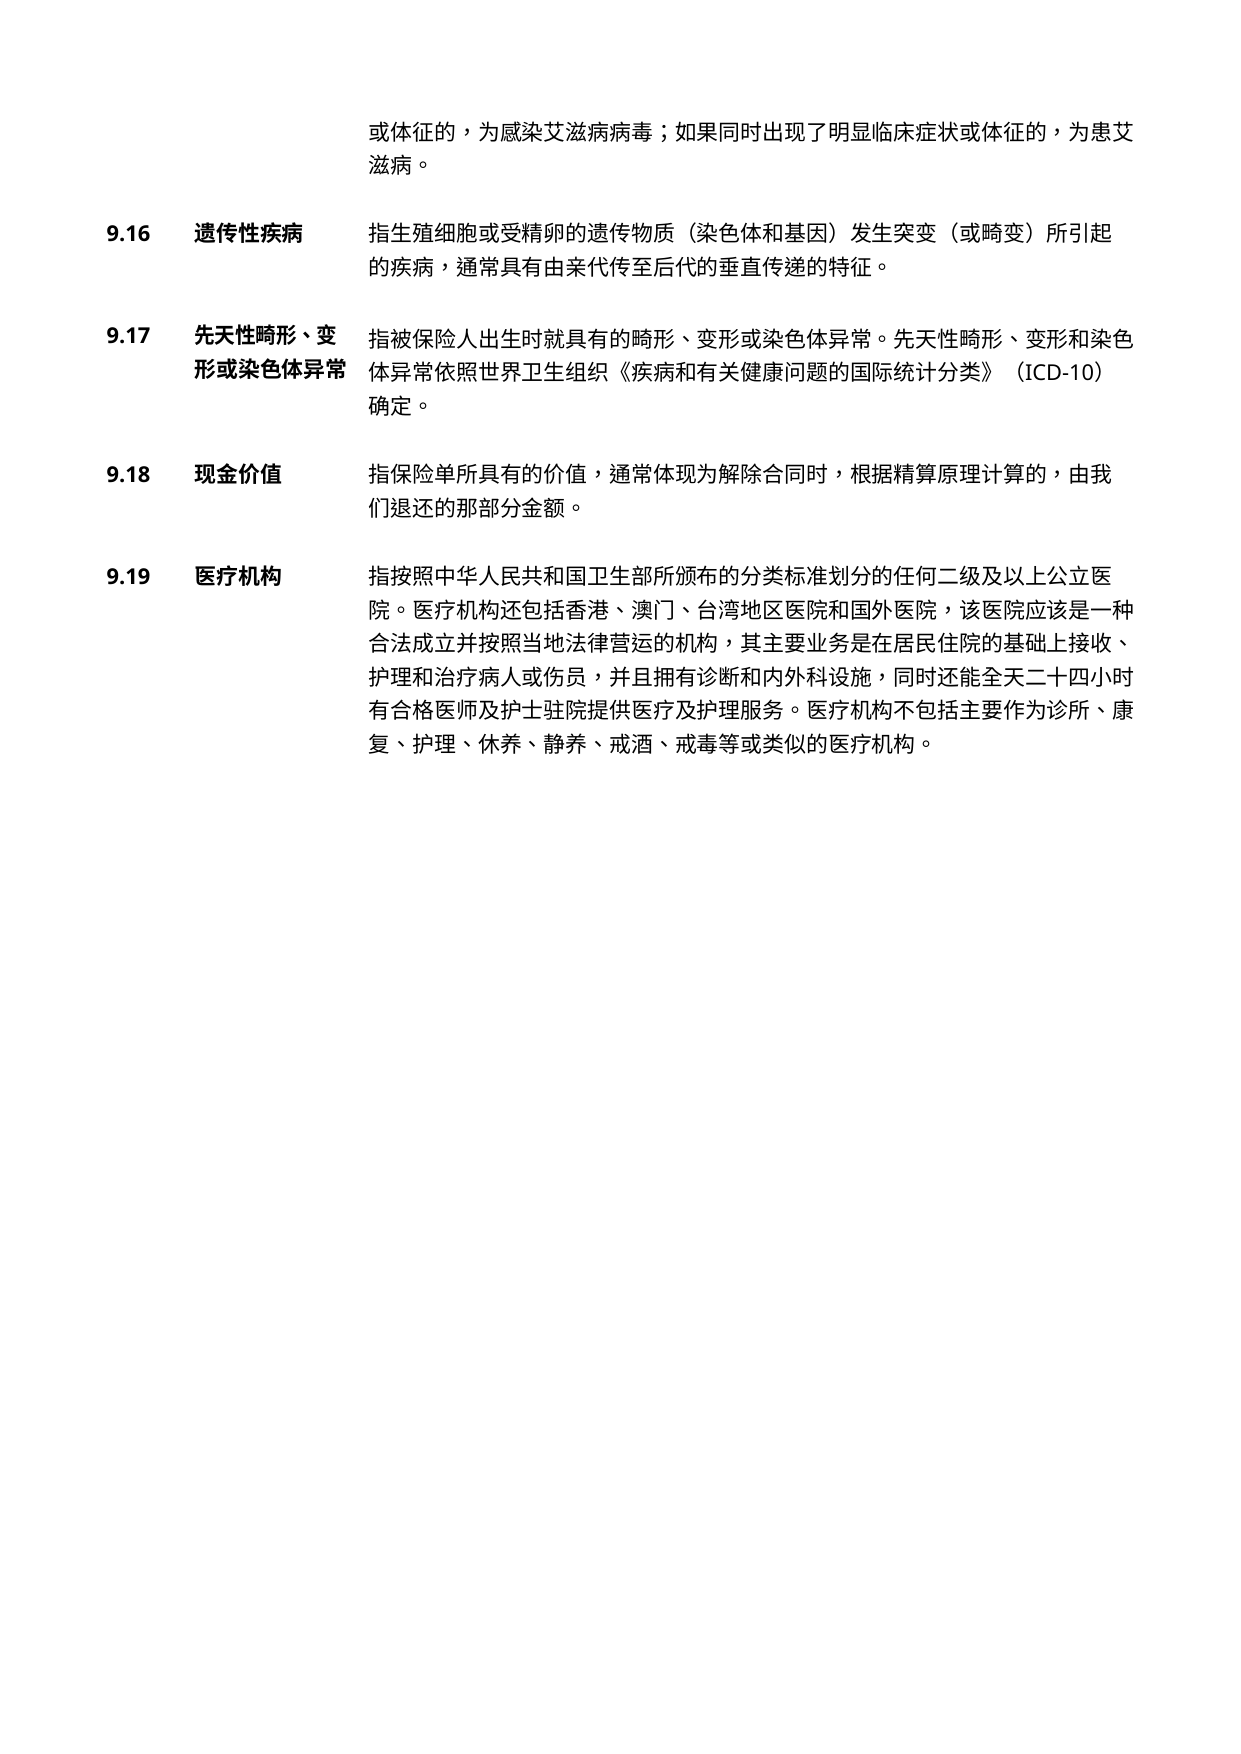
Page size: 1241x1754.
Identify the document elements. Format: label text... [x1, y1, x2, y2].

text 形或染色体异常 [194, 354, 350, 383]
text 指被保险人出生时就具有的畸形、变形或染色体异常。先天性畸形、变形和染色体异常依照世界卫生组织《疾病和有关健康问题的国际统计分类》（ICD-10）确定。 [368, 324, 1134, 421]
list 现金价值 指保险单所具有的价值，通常体现为解除合同时，根据精算原理计算的，由我们退还的那部分金额。 [106, 459, 1132, 522]
subtitle 先天性畸形、变 [106, 320, 350, 350]
text 或体征的，为感染艾滋病病毒；如果同时出现了明显临床症状或体征的，为患艾滋病。 [368, 117, 1137, 180]
list 遗传性疾病 指生殖细胞或受精卵的遗传物质（染色体和基因）发生突变（或畸变）所引起的疾病，通常具有由亲代传至后代的垂直传递的特征。 [106, 218, 1132, 282]
list 医疗机构 指按照中华人民共和国卫生部所颁布的分类标准划分的任何二级及以上公立医 院。医疗机构还包括香港、澳门、台湾地区医院和国外医院，该医院应该是一种合法成立并按照当地法律营运的机构，其主要业务是在居民住院的基础上接收、护理和治疗病人或伤员，并且拥有诊断和内外科设施，同时还能全天二十四小时有合格医师及护士驻院提供医疗及护理服务。医疗机构不包括主要作为诊所、康复、护理、休养、静养、戒酒、戒毒等或类似的医疗机构。 [106, 561, 1135, 759]
